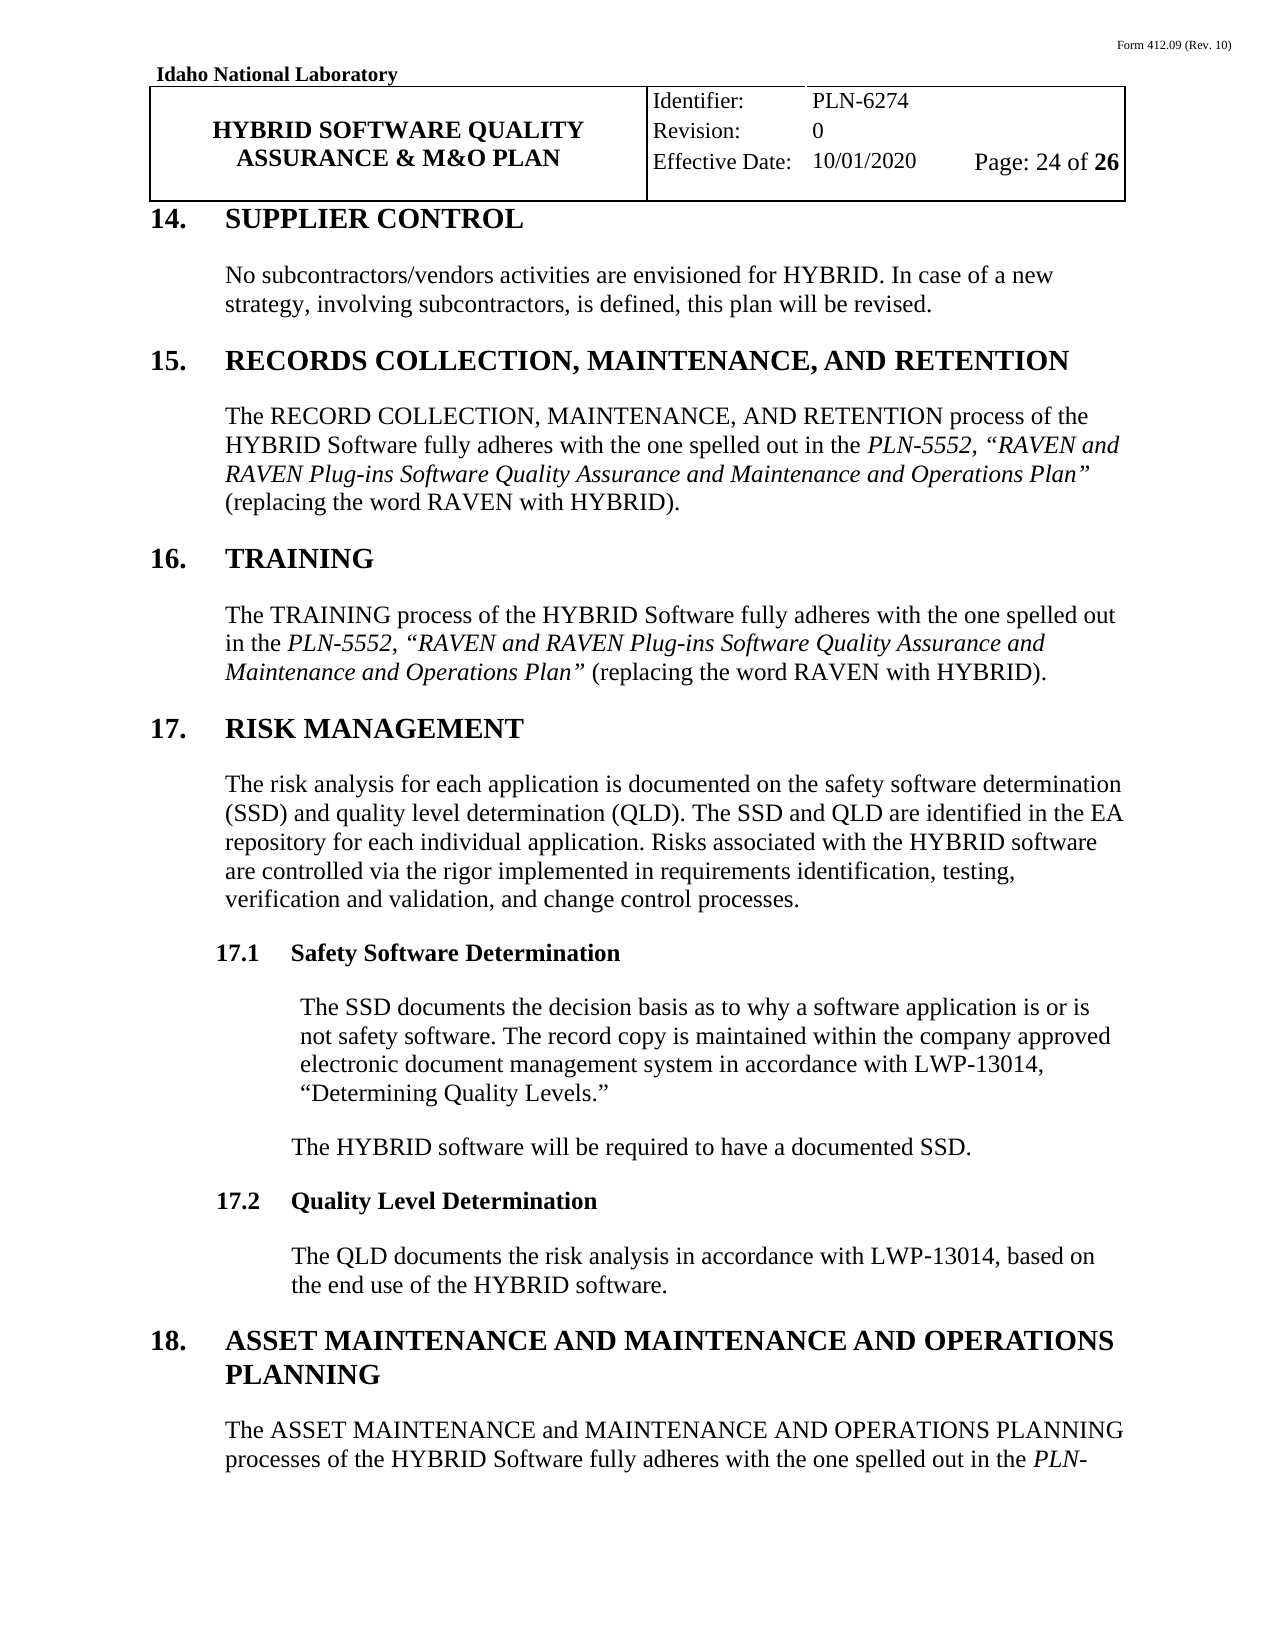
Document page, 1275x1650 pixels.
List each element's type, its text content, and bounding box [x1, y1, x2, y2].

text The TRAINING process of the HYBRID Software fully adheres with the one spelled out in the PLN-5552, “RAVEN and RAVEN Plug-ins Software Quality Assurance and Maintenance and Operations Plan” (replacing the word RAVEN with HYBRID). [225, 600, 1125, 686]
subtitle Safety Software Determination [216, 938, 1125, 967]
subtitle TRAINING [150, 541, 1125, 575]
subtitle SUPPLIER CONTROL [151, 87, 646, 200]
subtitle SUPPLIER CONTROL [150, 54, 1125, 86]
subtitle Quality Level Determination [216, 1186, 1125, 1214]
subtitle RECORDS COLLECTION, MAINTENANCE, AND RETENTION [150, 343, 1125, 376]
text The QLD documents the risk analysis in accordance with LWP‐13014, based on the end use of the HYBRID software. [291, 1239, 1125, 1298]
subtitle SUPPLIER CONTROL [150, 202, 1125, 235]
subtitle SUPPLIER CONTROL [807, 87, 1124, 200]
subtitle SUPPLIER CONTROL [648, 87, 805, 200]
text The RECORD COLLECTION, MAINTENANCE, AND RETENTION process of the HYBRID Software fully adheres with the one spelled out in the PLN-5552, “RAVEN and RAVEN Plug-ins Software Quality Assurance and Maintenance and Operations Plan” (replacing the word RAVEN with HYBRID). [225, 401, 1125, 516]
text No subcontractors/vendors activities are envisioned for HYBRID. In case of a new strategy, involving subcontractors, is defined, this plan will be revised. [225, 260, 1125, 318]
text The SSD documents the decision basis as to why a software application is or is not safety software. The record copy is maintained within the company approved electronic document management system in accordance with LWP-13014, “Determining Quality Levels.” [300, 992, 1125, 1107]
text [225, 1416, 1125, 1473]
subtitle RISK MANAGEMENT [150, 711, 1125, 744]
text The HYBRID software will be required to have a documented SSD. [291, 1132, 1125, 1161]
text The risk analysis for each application is documented on the safety software determination (SSD) and quality level determination (QLD). The SSD and QLD are identified in the EA repository for each individual application. Risks associated with the HYBRID software are controlled via the rigor implemented in requirements identification, testing, verification and validation, and change control processes. [225, 769, 1125, 913]
subtitle ASSET MAINTENANCE AND MAINTENANCE AND OPERATIONS PLANNING [150, 1323, 1125, 1391]
